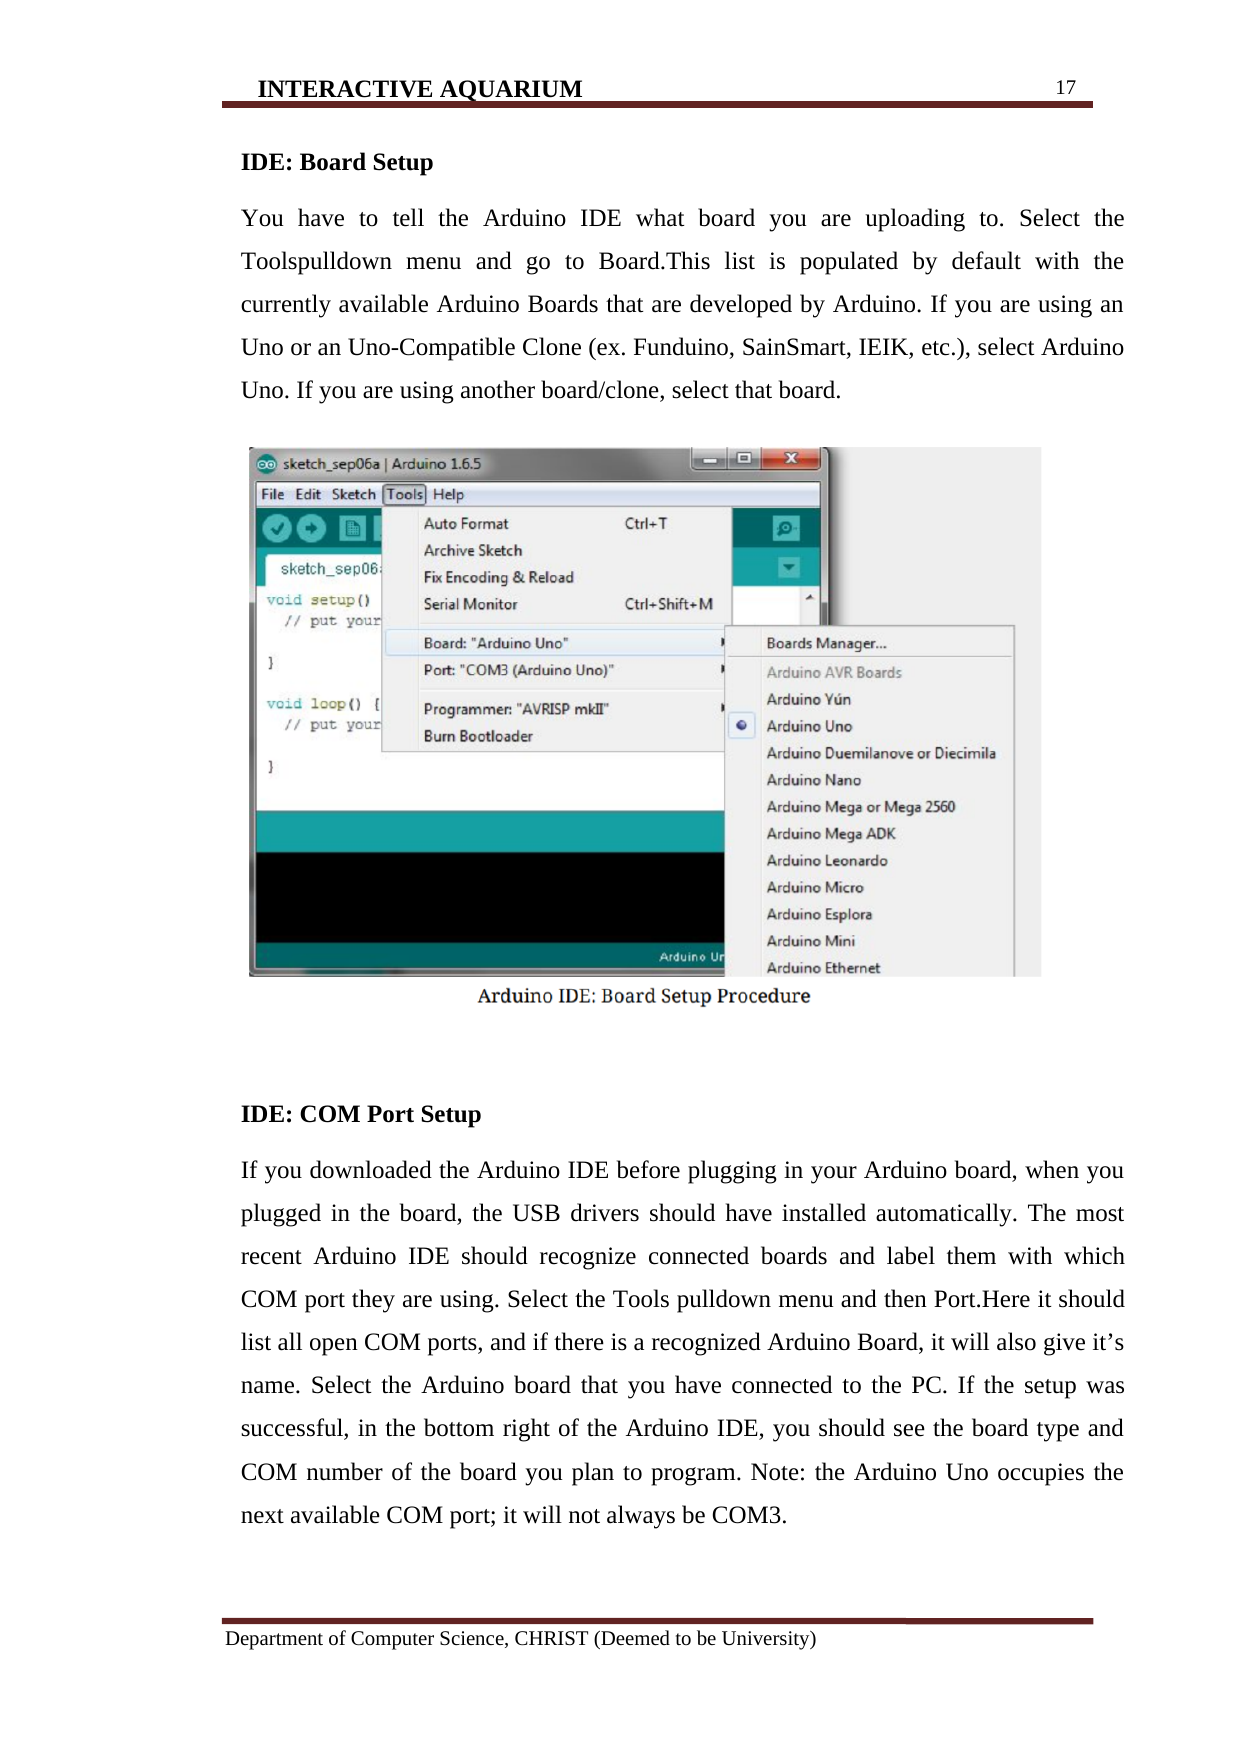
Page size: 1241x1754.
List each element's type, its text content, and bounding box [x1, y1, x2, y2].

text You have to tell the Arduino IDE what board you are uploading to. Select the Toolspulldown menu and go to Board.This list is populated by default with the currently available Arduino Boards that are developed by Arduino. If you are using an Uno or an Uno-Compatible Clone (ex. Funduino, SainSmart, IEIK, etc.), select Arduino Uno. If you are using another board/clone, select that board. [241, 203, 1126, 404]
text IDE: COM Port Setup [241, 1099, 1126, 1128]
picture [240, 431, 1083, 1017]
text IDE: Board Setup [241, 147, 1126, 176]
text If you downloaded the Arduino IDE before plugging in your Arduino board, when you plugged in the board, the USB drivers should have installed automatically. The most recent Arduino IDE should recognize connected boards and label them with which COM port they are using. Select the Tools pulldown menu and then Port.Here it should list all open COM ports, and if there is a recognized Arduino Board, it will also give it’s name. Select the Arduino board that you have connected to the PC. If the setup was successful, in the bottom right of the Arduino IDE, you should see the board type and COM number of the board you plan to program. Note: the Arduino Uno occupies the next available COM port; it will not always be COM3. [241, 1155, 1126, 1528]
